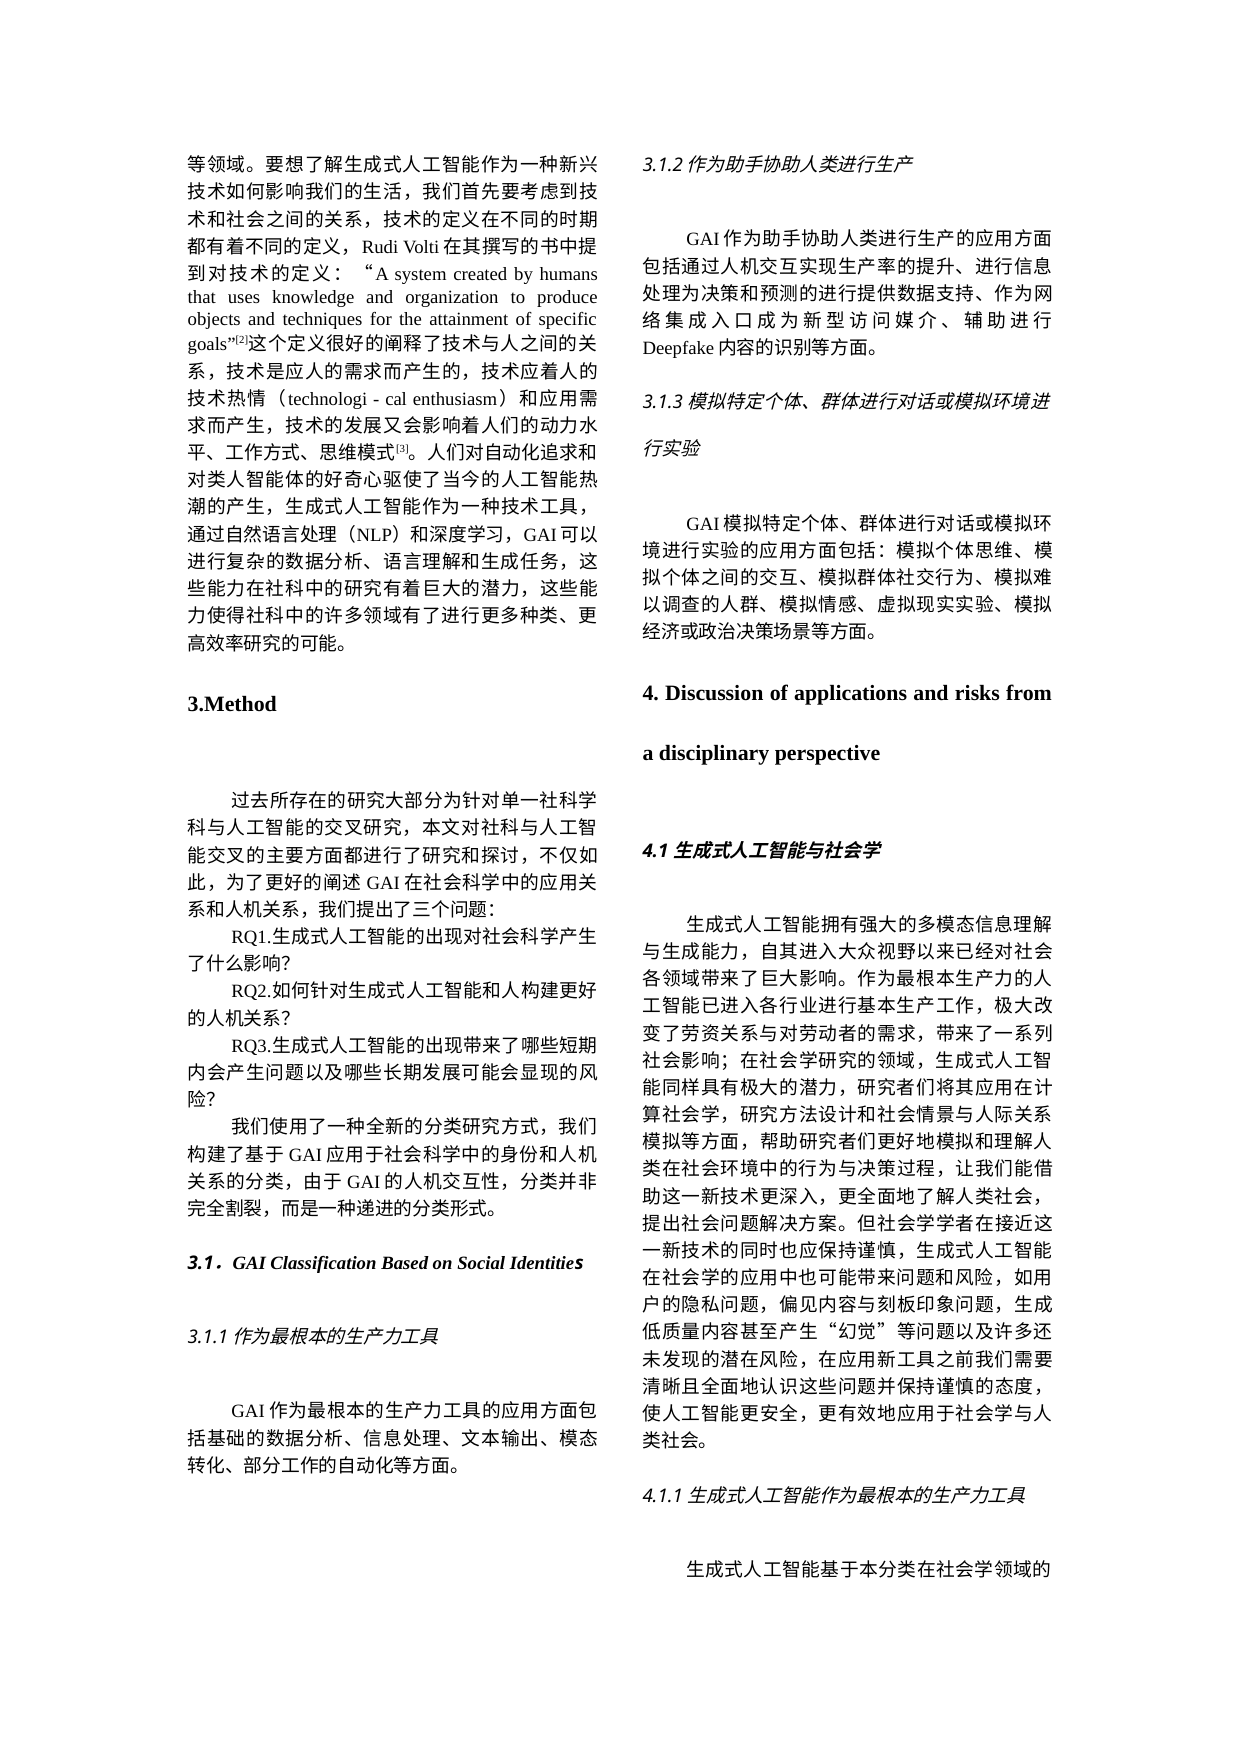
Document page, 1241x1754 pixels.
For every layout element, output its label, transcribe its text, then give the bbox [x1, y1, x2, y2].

subtitle 3.1.2作为助手协助人类进行生产 [642, 150, 1053, 177]
subtitle 4.1.1 生成式人工智能作为最根本的生产力工具 [642, 1480, 1053, 1507]
subtitle 4. Discussion of applications and risks from a disciplinary perspective [642, 679, 1053, 765]
subtitle 3.1．GAI Classification Based on Social Identities [187, 1248, 598, 1275]
text RQ3.生成式人工智能的出现带来了哪些短期内会产生问题以及哪些长期发展可能会显现的风险？ [187, 1031, 598, 1112]
text RQ1.生成式人工智能的出现对社会科学产生了什么影响？ [187, 922, 598, 976]
text 生成式人工智能基于本分类在社会学领域的应用包括：基于生成式人工智能对文本的理解能力进行的社会学文本分析与定性研究的数据处理，设计研究方法等。 [642, 1554, 1053, 1581]
subtitle 4.1 生成式人工智能与社会学 [642, 835, 1053, 862]
text 我们使用了一种全新的分类研究方式，我们构建了基于GAI应用于社会科学中的身份和人机关系的分类，由于GAI的人机交互性，分类并非完全割裂，而是一种递进的分类形式。 [187, 1112, 598, 1221]
text 生成式人工智能拥有强大的多模态信息理解与生成能力，自其进入大众视野以来已经对社会各领域带来了巨大影响。作为最根本生产力的人工智能已进入各行业进行基本生产工作，极大改变了劳资关系与对劳动者的需求，带来了一系列社会影响；在社会学研究的领域，生成式人工智能同样具有极大的潜力，研究者们将其应用在计算社会学，研究方法设计和社会情景与人际关系模拟等方面，帮助研究者们更好地模拟和理解人类在社会环境中的行为与决策过程，让我们能借助这一新技术更深入，更全面地了解人类社会，提出社会问题解决方案。但社会学学者在接近这一新技术的同时也应保持谨慎，生成式人工智能在社会学的应用中也可能带来问题和风险，如用户的隐私问题，偏见内容与刻板印象问题，生成低质量内容甚至产生“幻觉”等问题以及许多还未发现的潜在风险，在应用新工具之前我们需要清晰且全面地认识这些问题并保持谨慎的态度，使人工智能更安全，更有效地应用于社会学与人类社会。 [642, 909, 1053, 1453]
text RQ2.如何针对生成式人工智能和人构建更好的人机关系？ [187, 976, 598, 1031]
text GAI模拟特定个体、群体进行对话或模拟环境进行实验的应用方面包括：模拟个体思维、模拟个体之间的交互、模拟群体社交行为、模拟难以调查的人群、模拟情感、虚拟现实实验、模拟经济或政治决策场景等方面。 [642, 508, 1053, 644]
subtitle 3.Method [187, 691, 598, 716]
subtitle 3.1.1作为最根本的生产力工具 [187, 1322, 598, 1349]
subtitle 3.1.3模拟特定个体、群体进行对话或模拟环境进行实验 [642, 387, 1053, 461]
text GAI作为最根本的生产力工具的应用方面包括基础的数据分析、信息处理、文本输出、模态转化、部分工作的自动化等方面。 [187, 1396, 598, 1478]
text GAI作为助手协助人类进行生产的应用方面包括通过人机交互实现生产率的提升、进行信息处理为决策和预测的进行提供数据支持、作为网络集成入口成为新型访问媒介、辅助进行Deepfake内容的识别等方面。 [642, 224, 1053, 360]
text 过去所存在的研究大部分为针对单一社科学科与人工智能的交叉研究，本文对社科与人工智能交叉的主要方面都进行了研究和探讨，不仅如此，为了更好的阐述GAI在社会科学中的应用关系和人机关系，我们提出了三个问题： [187, 786, 598, 922]
